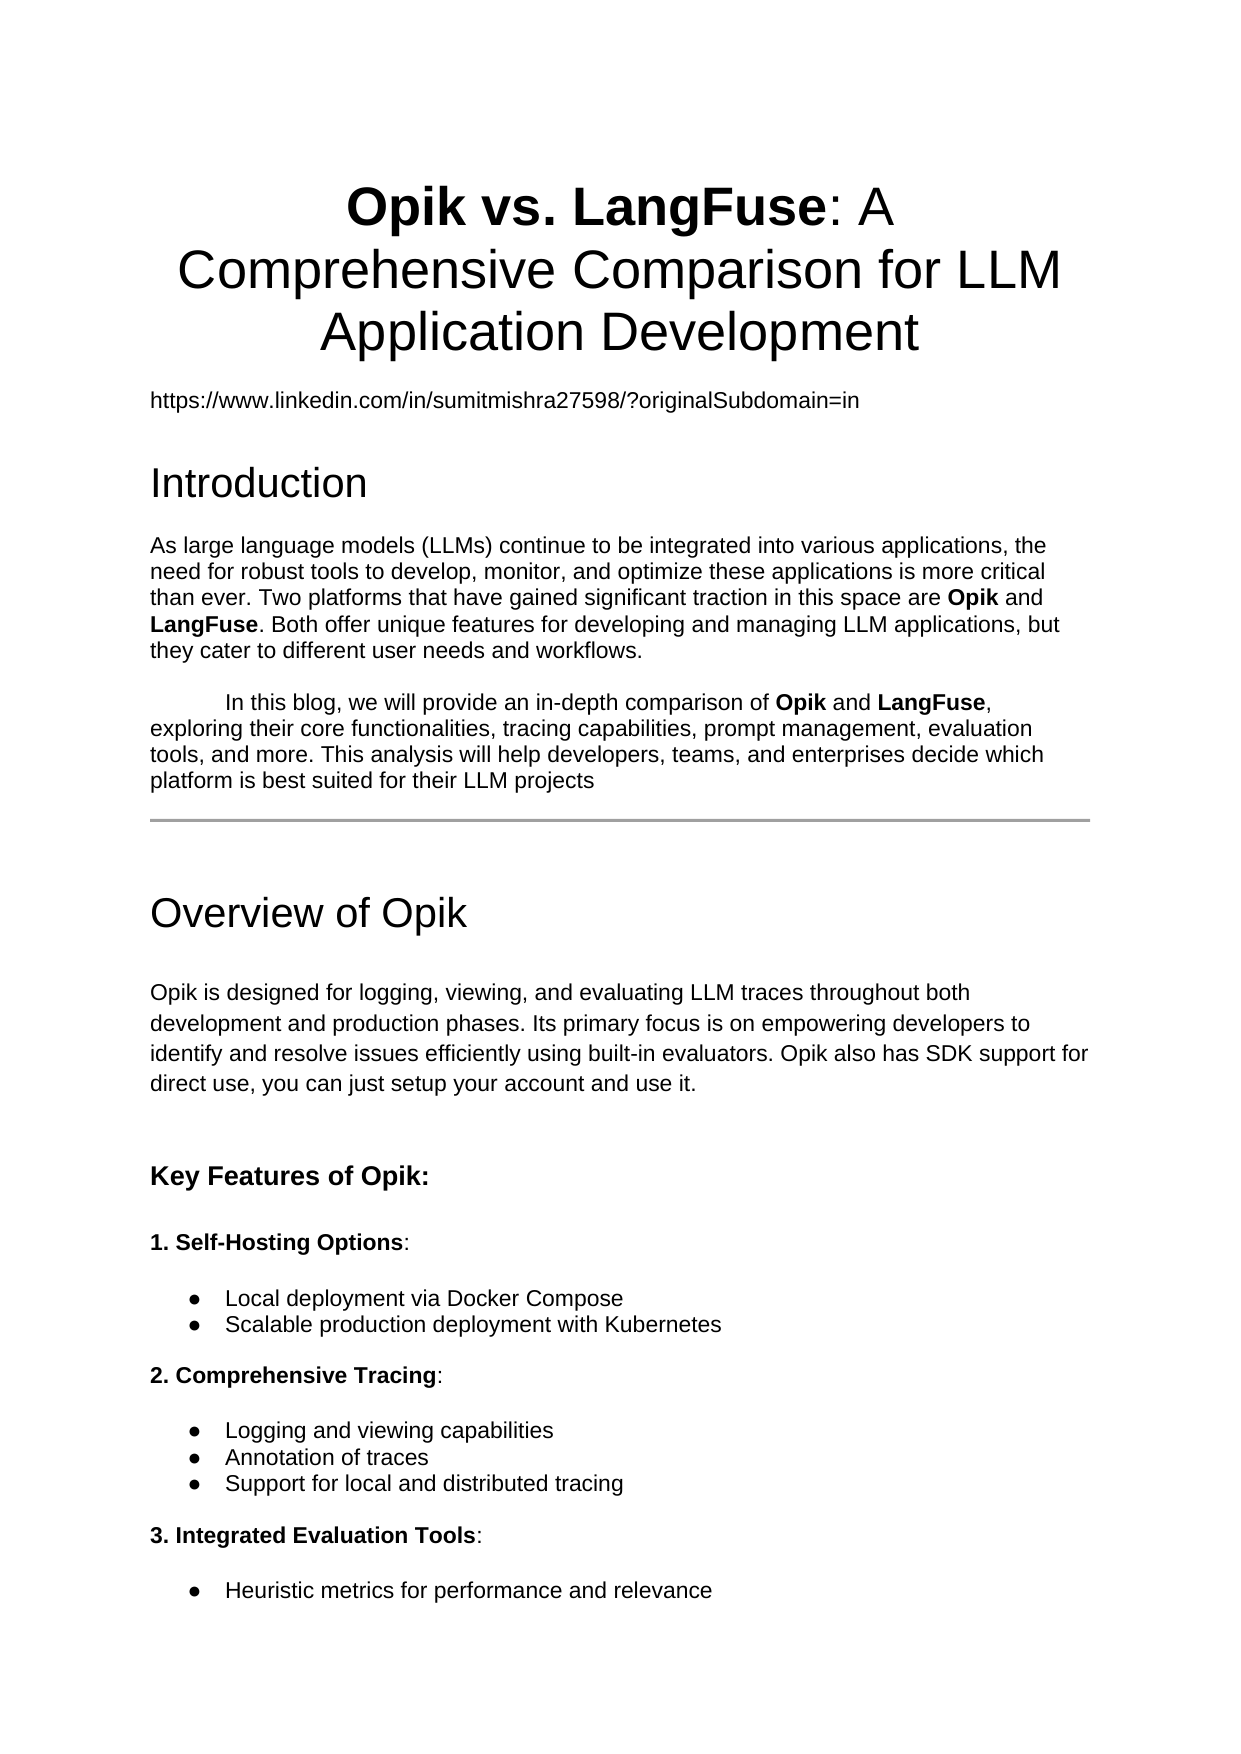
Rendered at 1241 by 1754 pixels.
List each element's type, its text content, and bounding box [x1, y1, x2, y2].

text 3. Integrated Evaluation Tools: [150, 1522, 1090, 1548]
text In this blog, we will provide an in-depth comparison of Opik and LangFuse, exploring their core functionalities, tracing capabilities, prompt management, evaluation tools, and more. This analysis will help developers, teams, and enterprises decide which platform is best suited for their LLM projects [150, 688, 1090, 794]
list Logging and viewing capabilities [187, 1417, 1090, 1444]
text 2. Comprehensive Tracing: [150, 1362, 1090, 1389]
text As large language models (LLMs) continue to be integrated into various applications, the need for robust tools to develop, monitor, and optimize these applications is more critical than ever. Two platforms that have gained significant traction in this space are Opik and LangFuse. Both offer unique features for developing and managing LLM applications, but they cater to different user needs and workflows. [150, 532, 1090, 663]
list Support for local and distributed tracing [187, 1470, 1090, 1497]
list Scalable production deployment with Kubernetes [187, 1311, 1090, 1337]
text https://www.linkedin.com/in/sumitmishra27598/?originalSubdomain=in [150, 387, 1090, 413]
subtitle Introduction [150, 459, 1090, 507]
title Opik vs. LangFuse: A Comprehensive Comparison for LLM Application Development [150, 175, 1090, 362]
text 1. Self-Hosting Options: [150, 1229, 1090, 1256]
subtitle Key Features of Opik: [150, 1159, 1090, 1191]
list Heuristic metrics for performance and relevance [187, 1577, 1090, 1603]
subtitle Overview of Opik [150, 889, 1090, 937]
text Opik is designed for logging, viewing, and evaluating LLM traces throughout both development and production phases. Its primary focus is on empowering developers to identify and resolve issues efficiently using built-in evaluators. Opik also has SDK support for direct use, you can just setup your account and use it. [150, 979, 1090, 1096]
list Annotation of traces [187, 1444, 1090, 1470]
list Local deployment via Docker Compose [187, 1284, 1090, 1311]
